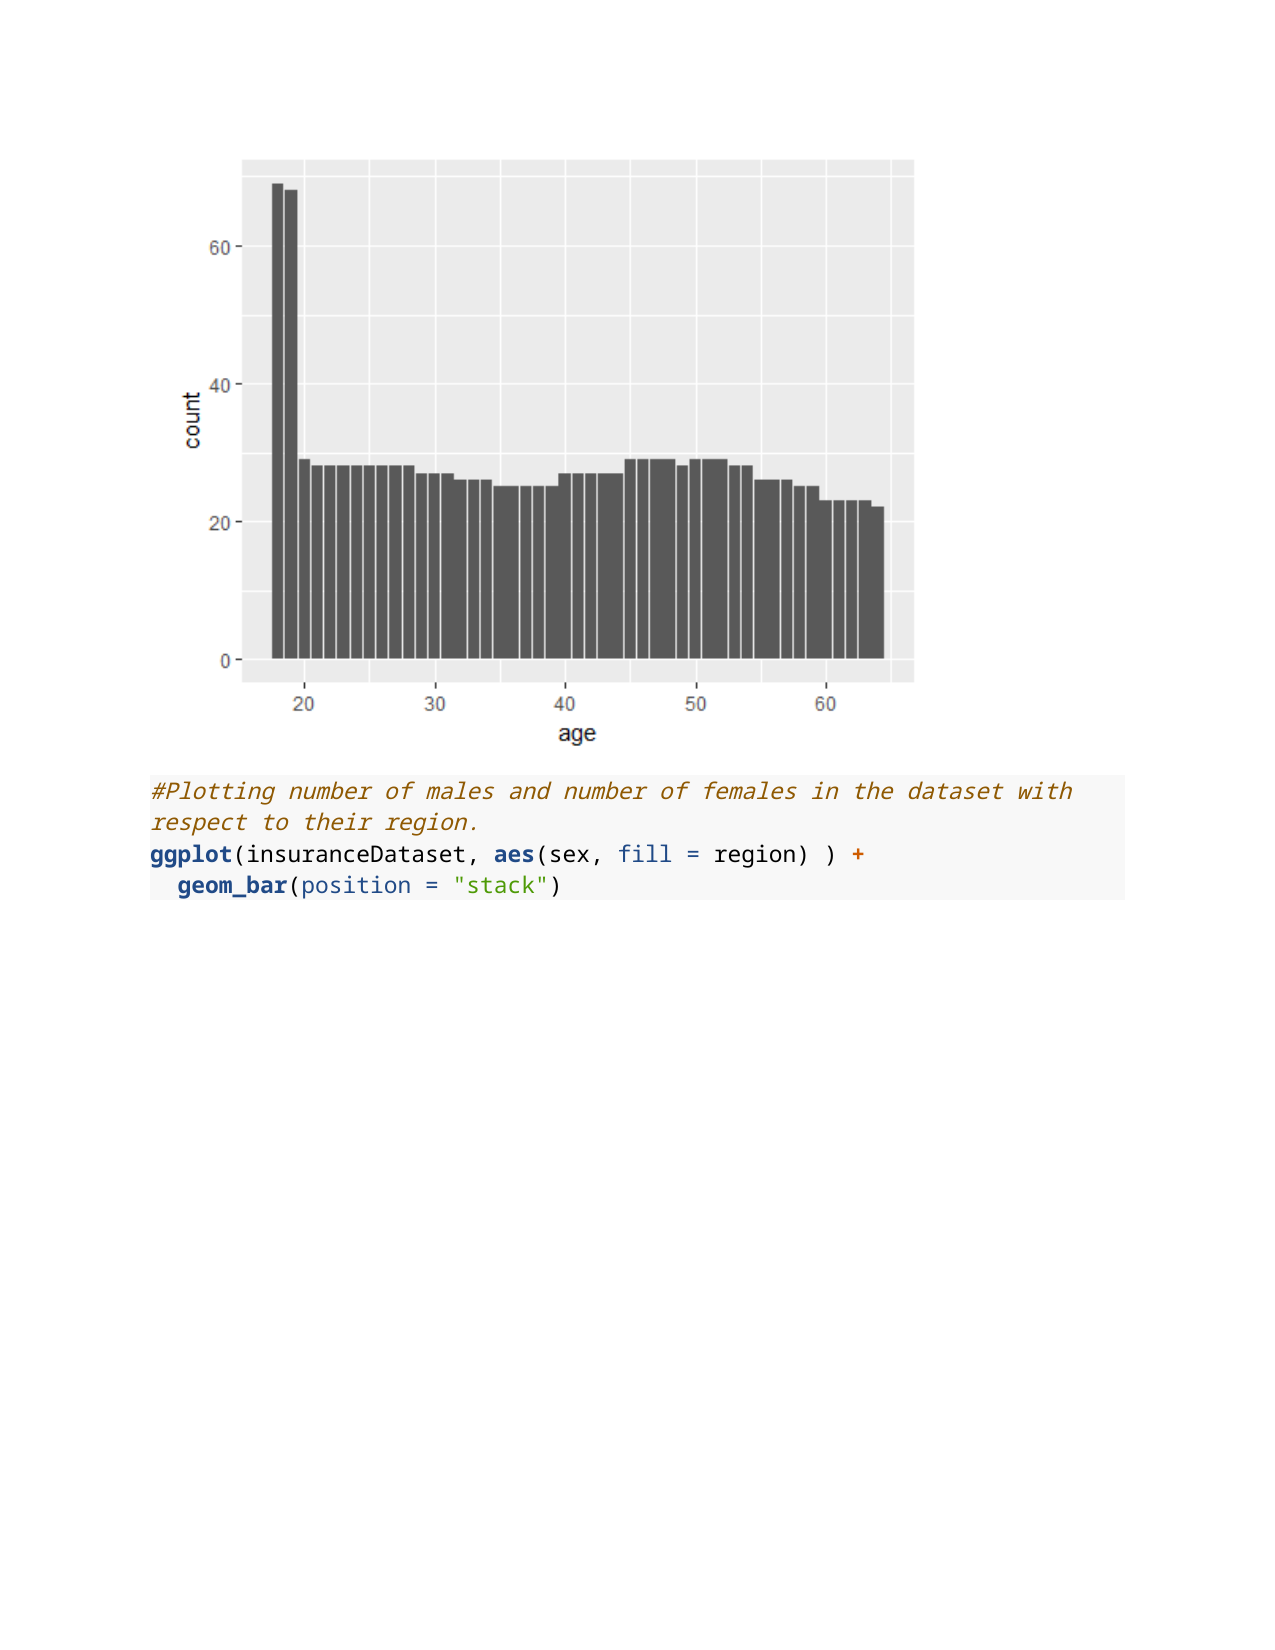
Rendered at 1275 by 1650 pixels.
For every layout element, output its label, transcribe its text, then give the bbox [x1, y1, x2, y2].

text #Plotting number of males and number of females in the dataset with respect to their region. ggplot(insuranceDataset, aes(sex, fill = region) ) + geom_bar(position = "stack") [480, 775, 1125, 900]
picture [168, 150, 927, 757]
